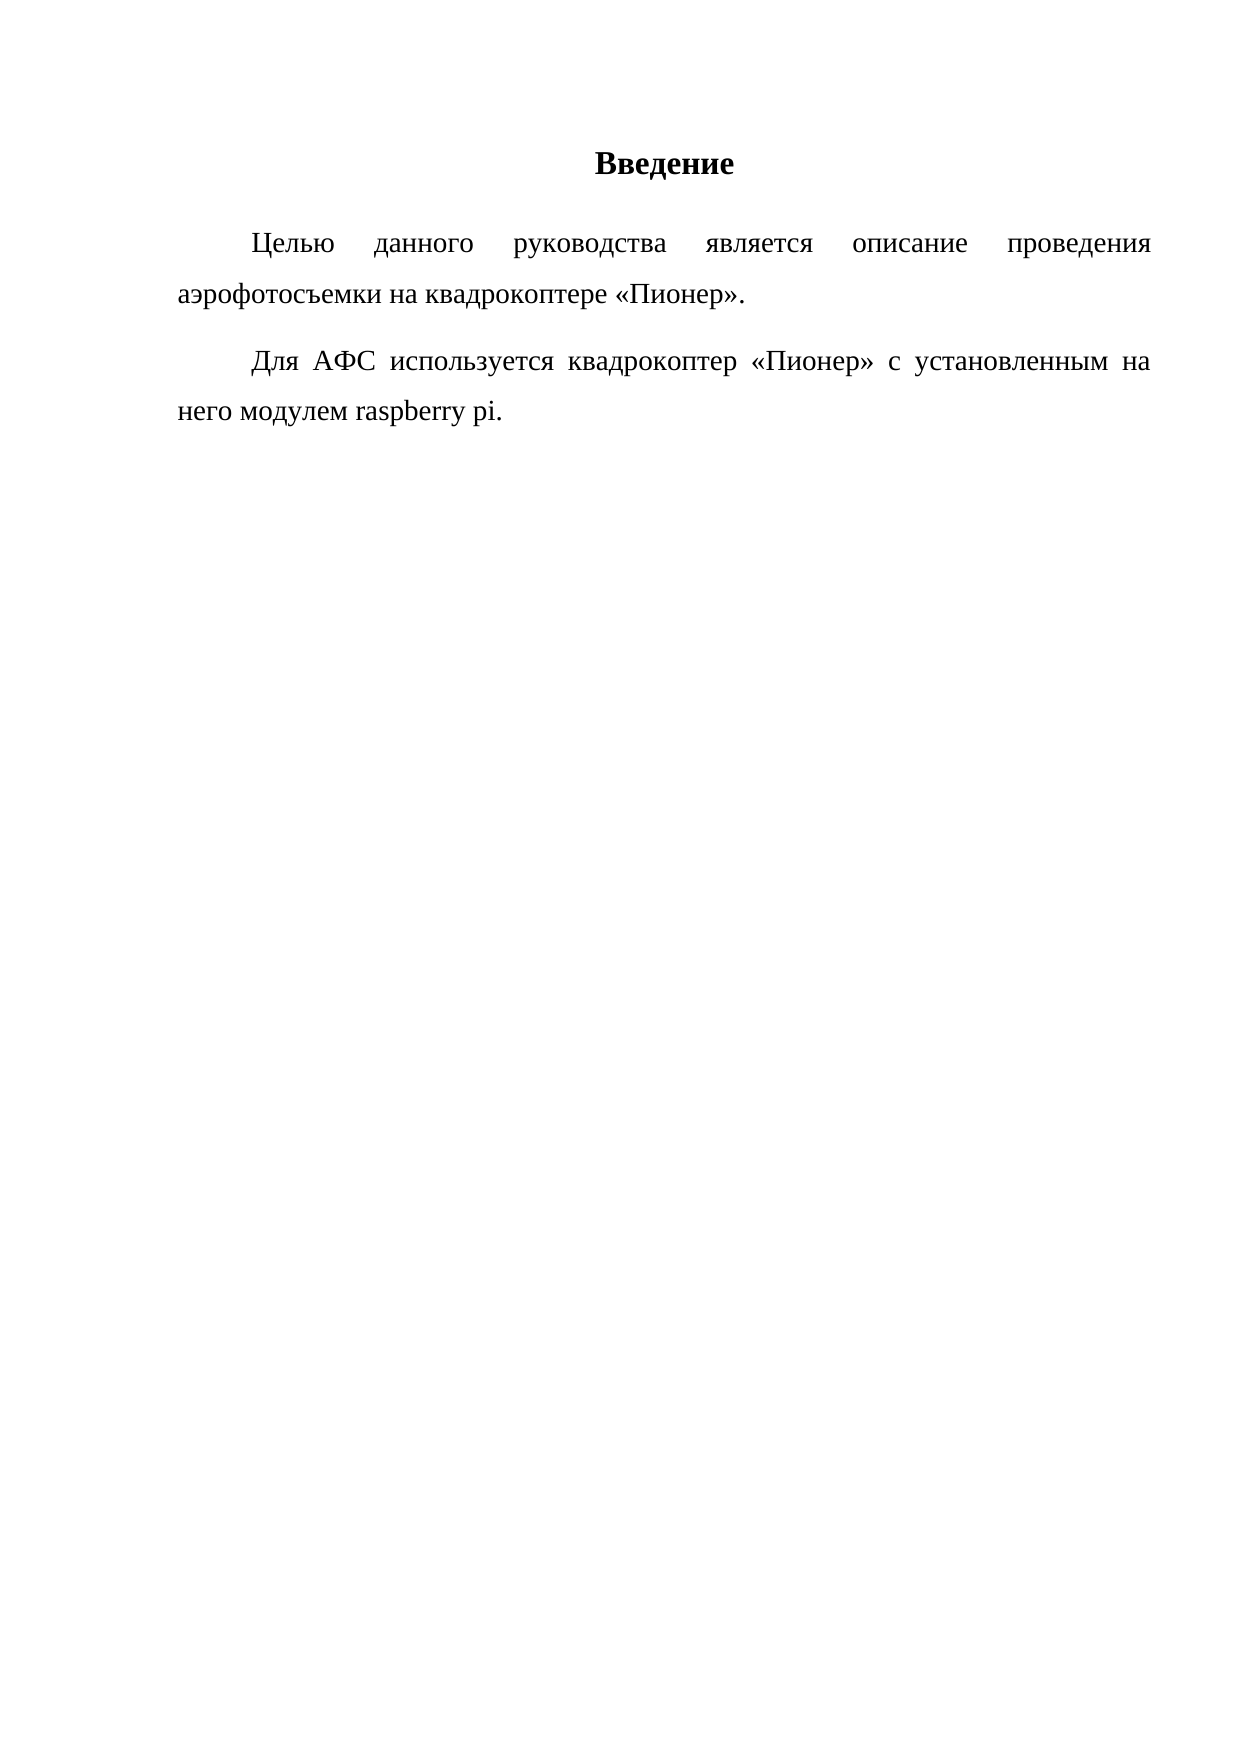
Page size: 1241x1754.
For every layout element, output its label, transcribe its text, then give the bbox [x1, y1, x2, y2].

subtitle Введение [177, 143, 1152, 181]
text Для АФС используется квадрокоптер «Пионер» с установленным на него модулем raspberry pi. [177, 343, 1152, 427]
text Целью данного руководства является описание проведения аэрофотосъемки на квадрокоптере «Пионер». [177, 226, 1152, 309]
